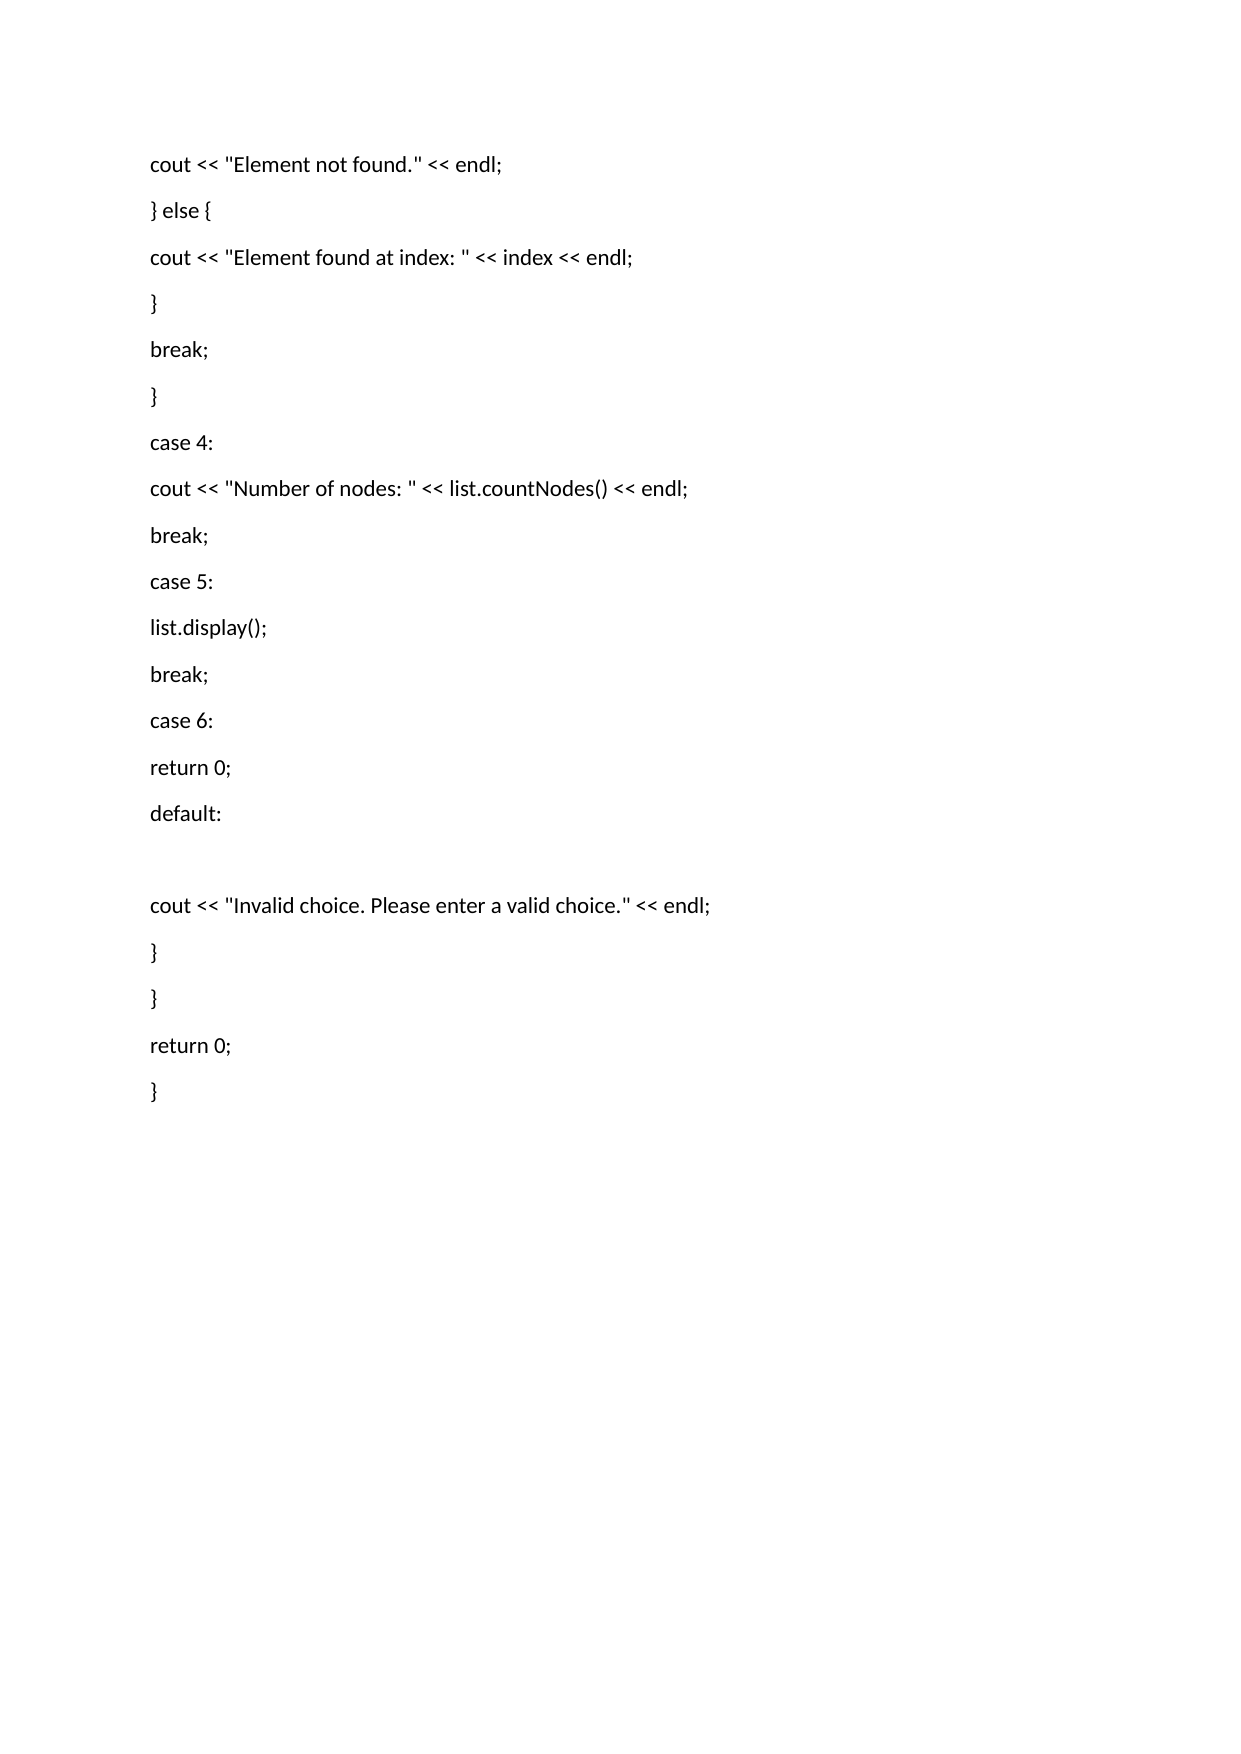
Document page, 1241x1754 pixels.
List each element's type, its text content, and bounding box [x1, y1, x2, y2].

text } [150, 382, 1090, 410]
text cout << "Element found at index: " << index << endl; [150, 243, 1090, 271]
text break; [150, 335, 1090, 363]
text case 6: [150, 706, 1090, 734]
text } [150, 984, 1090, 1012]
text cout << "Number of nodes: " << list.countNodes() << endl; [150, 474, 1090, 502]
text list.display(); [150, 613, 1090, 642]
text break; [150, 521, 1090, 549]
text case 5: [150, 567, 1090, 595]
text } else { [150, 196, 1090, 224]
text return 0; [150, 753, 1090, 781]
text default: [150, 799, 1090, 827]
text break; [150, 660, 1090, 688]
text cout << "Element not found." << endl; [150, 150, 1090, 178]
text case 4: [150, 428, 1090, 456]
text cout << "Invalid choice. Please enter a valid choice." << endl; [150, 892, 1090, 920]
text } [150, 1077, 1090, 1105]
text } [150, 938, 1090, 966]
text return 0; [150, 1031, 1090, 1059]
text } [150, 289, 1090, 317]
